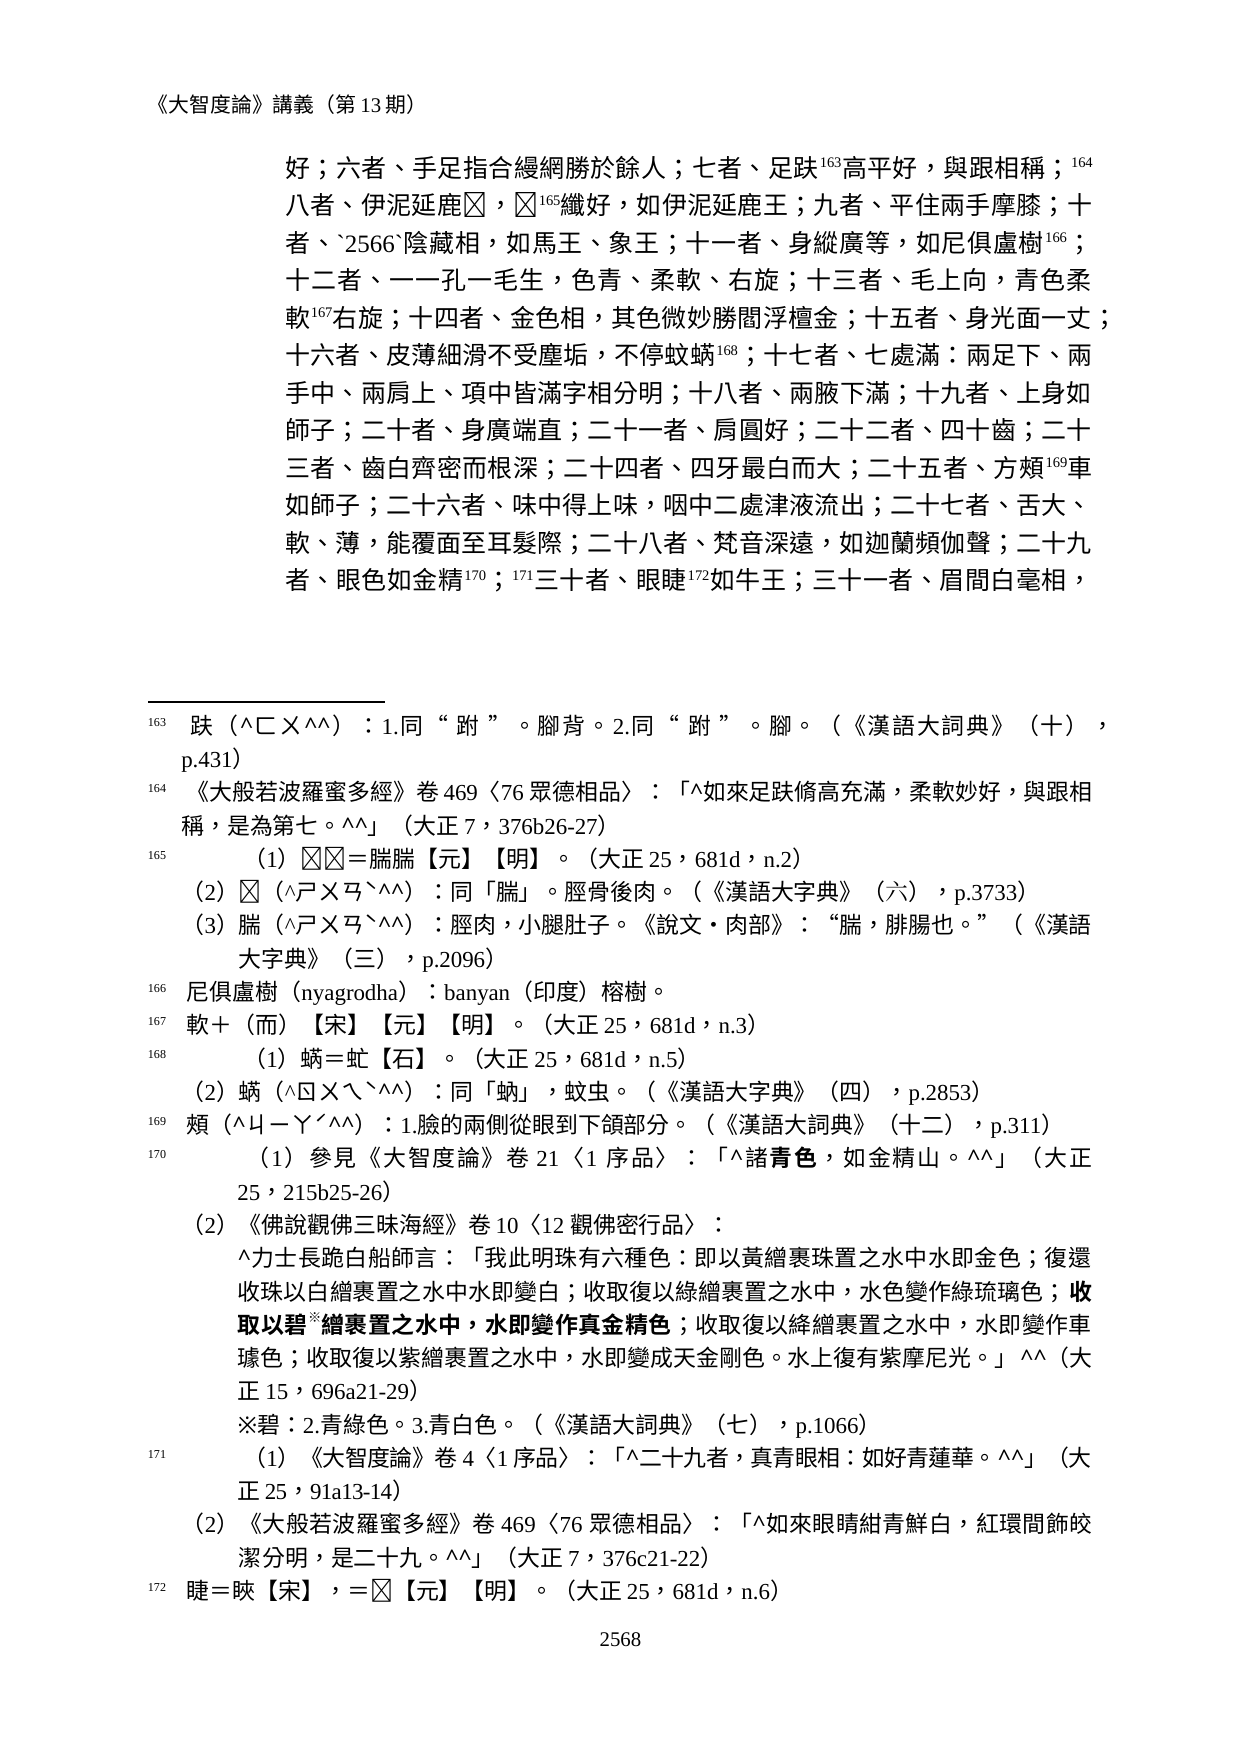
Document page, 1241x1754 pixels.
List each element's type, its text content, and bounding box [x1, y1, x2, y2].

text 一者、足下安平，立平如奩底；二者、足下千輻輞輪，輪相具足；三者、手足指長勝於餘人；四者、手足柔軟勝餘身分；五者、足跟廣具足滿好；六者、手足指合縵網勝於餘人；七者、足趺高平好，與跟相稱；八者、伊泥延鹿𨄔，𨄔纖好，如伊泥延鹿王；九者、平住兩手摩膝；十者、`2566`陰藏相，如馬王、象王；十一者、身縱廣等，如尼俱盧樹；十二者、一一孔一毛生，色青、柔軟、右旋；十三者、毛上向，青色柔軟右旋；十四者、金色相，其色微妙勝閻浮檀金；十五者、身光面一丈；十六者、皮薄細滑不受塵垢，不停蚊蜹；十七者、七處滿：兩足下、兩手中、兩肩上、項中皆滿字相分明；十八者、兩腋下滿；十九者、上身如師子；二十者、身廣端直；二十一者、肩圓好；二十二者、四十齒；二十三者、齒白齊密而根深；二十四者、四牙最白而大；二十五者、方頰車如師子；二十六者、味中得上味，咽中二處津液流出；二十七者、舌大、軟、薄，能覆面至耳髮際；二十八者、梵音深遠，如迦蘭頻伽聲；二十九者、眼色如金精；三十者、眼睫如牛王；三十一者、眉間白毫相，軟白如兜羅綿；三十二者、頂髻肉成。 [285, 148, 1092, 598]
